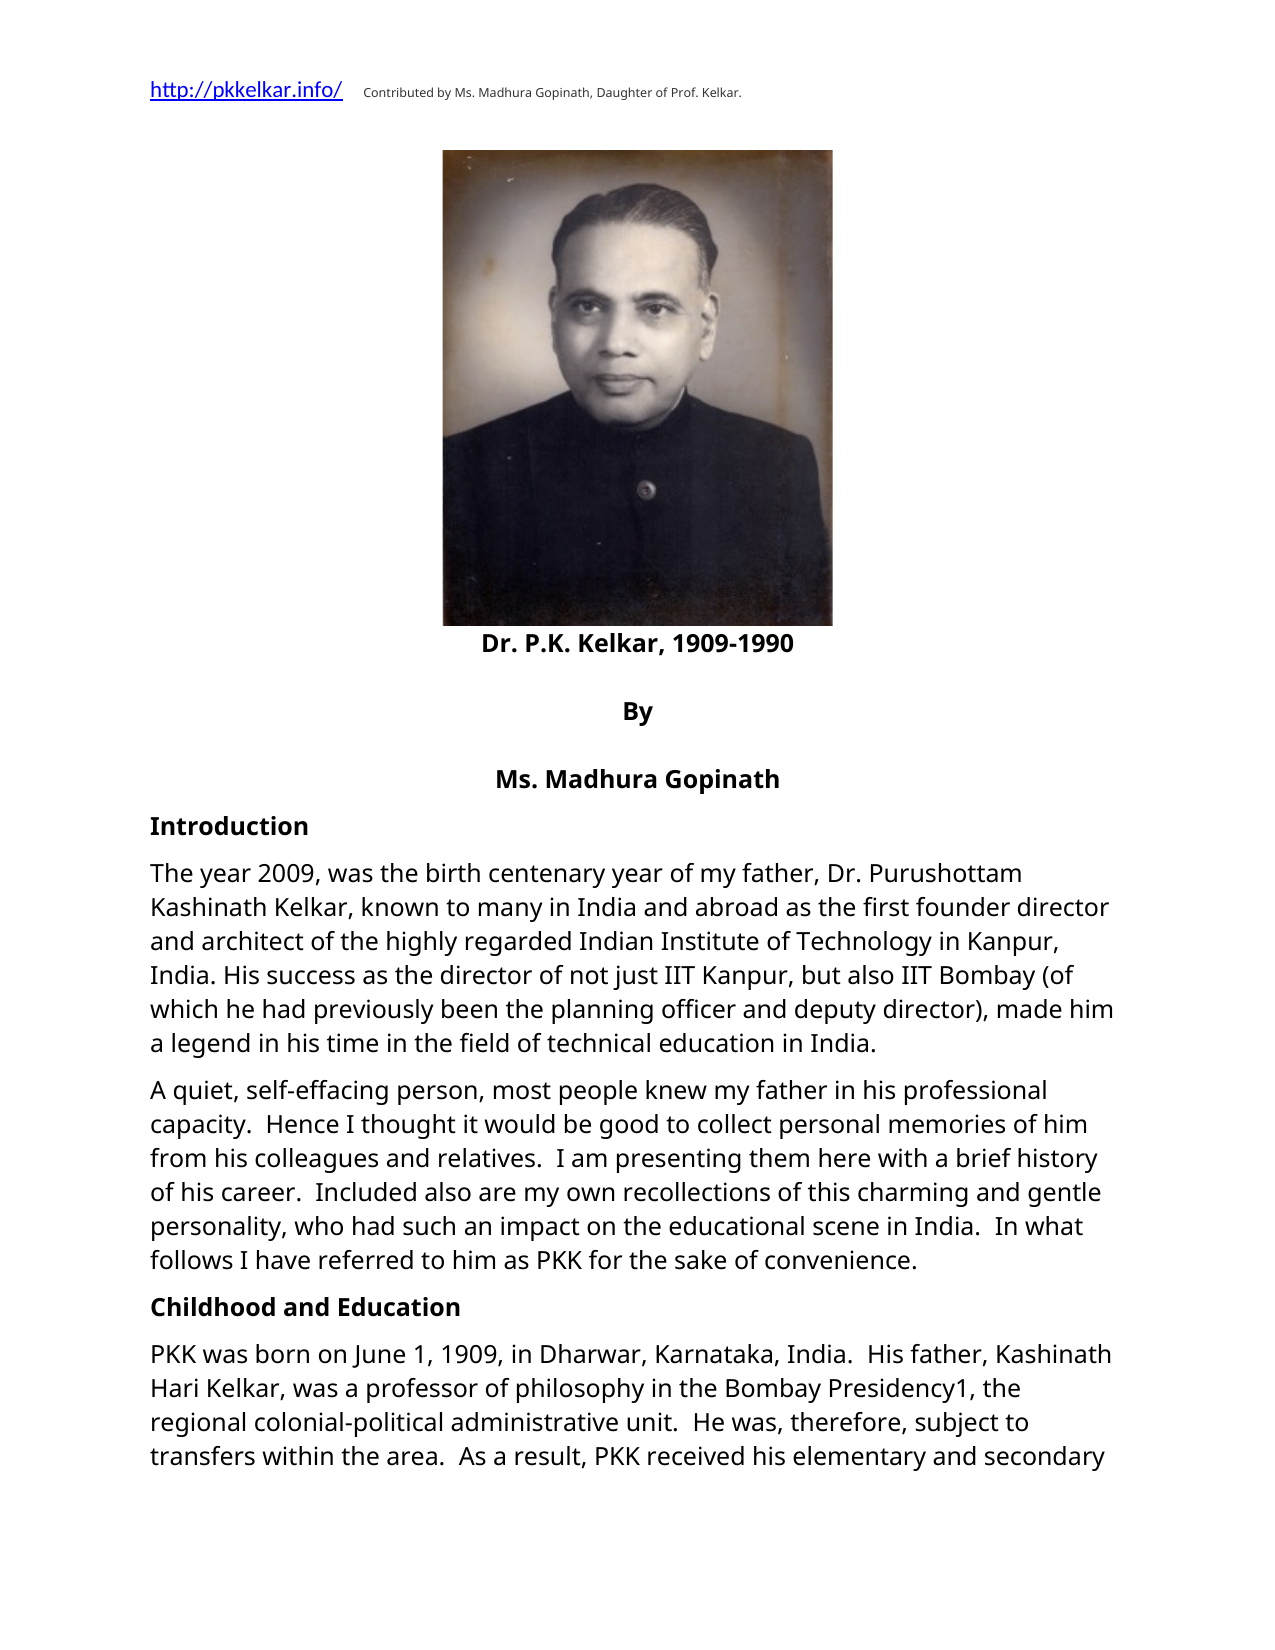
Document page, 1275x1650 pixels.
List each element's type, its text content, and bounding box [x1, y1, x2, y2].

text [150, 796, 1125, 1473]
text Dr. P.K. Kelkar, 1909-1990 By Ms. Madhura Gopinath [150, 625, 1125, 796]
picture [442, 150, 833, 626]
